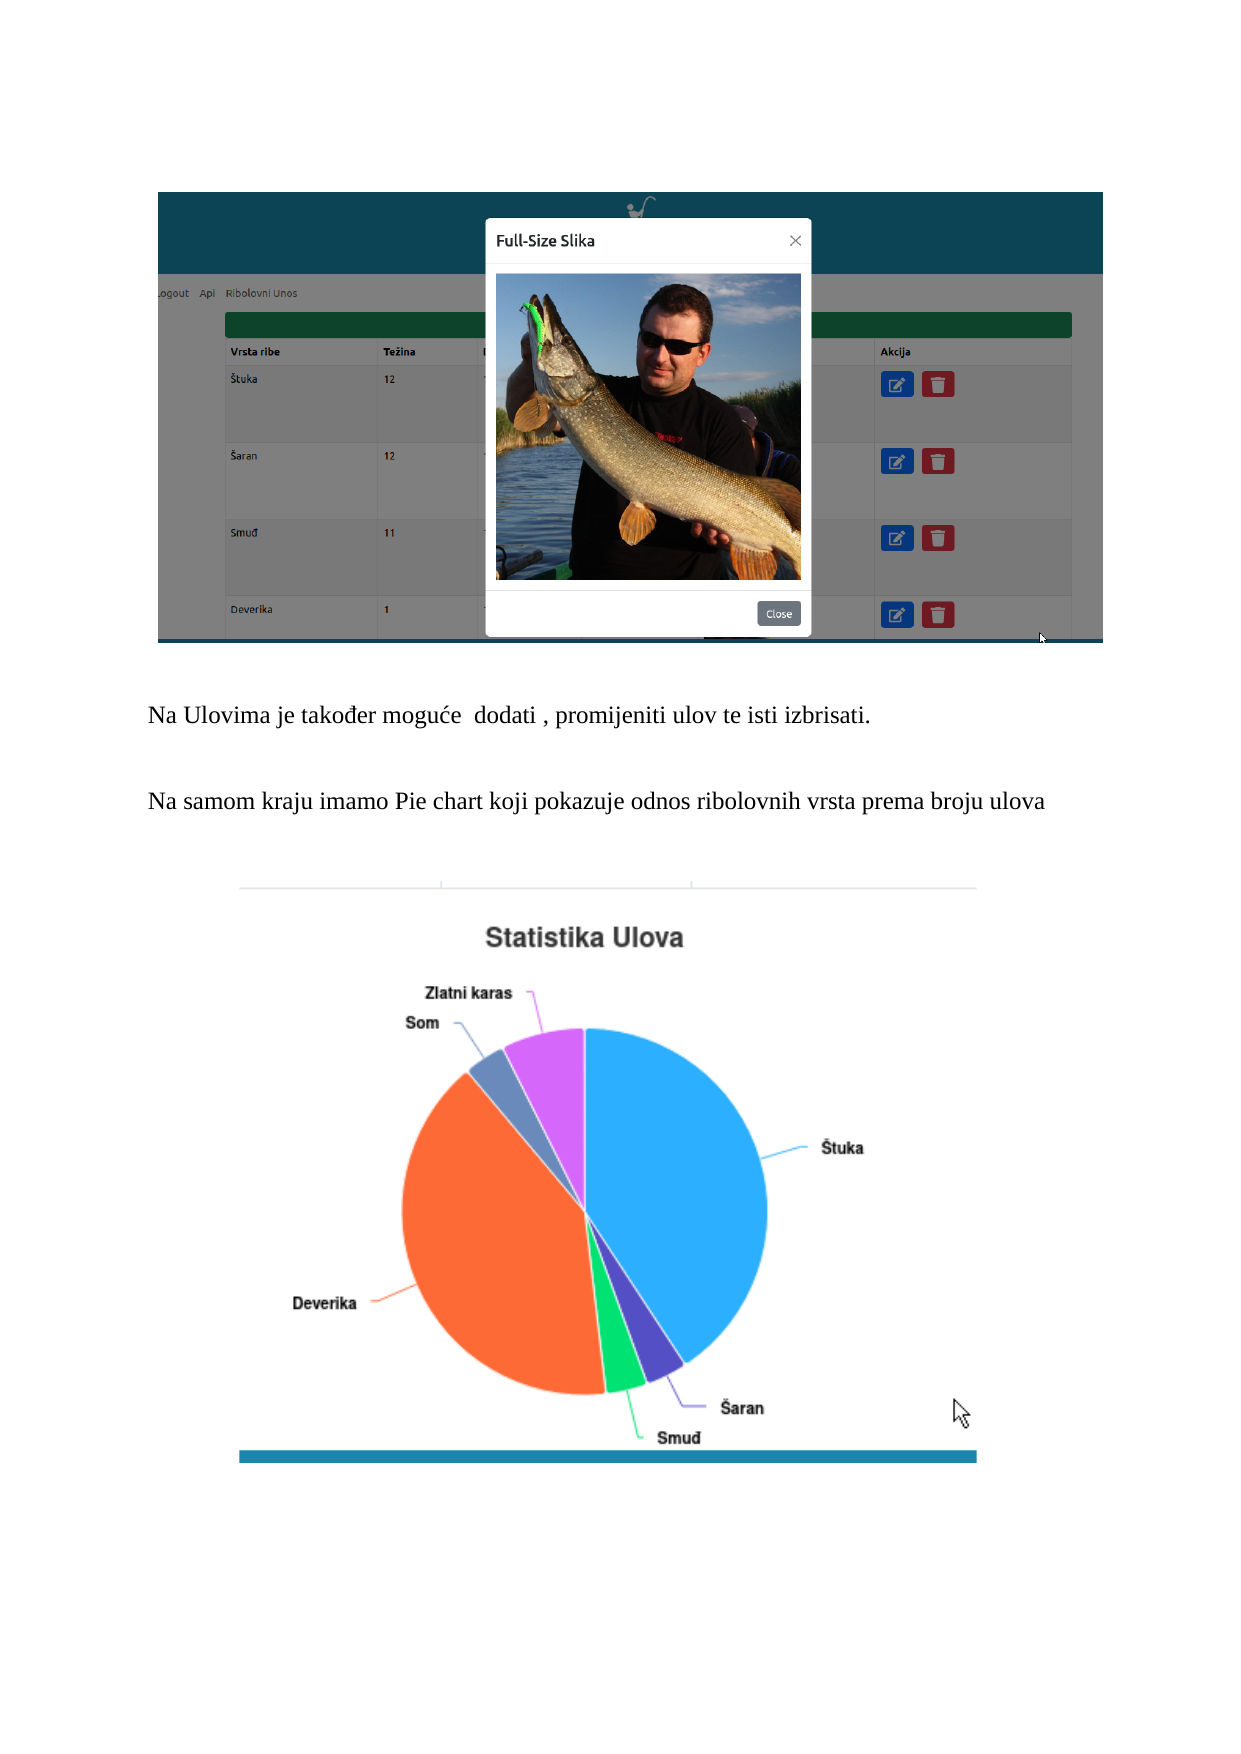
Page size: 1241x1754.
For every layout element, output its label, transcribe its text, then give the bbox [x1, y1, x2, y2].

picture [158, 192, 1103, 643]
text Na Ulovima je također moguće dodati , promijeniti ulov te isti izbrisati. [148, 700, 1093, 728]
text Na samom kraju imamo Pie chart koji pokazuje odnos ribolovnih vrsta prema broju ulova [148, 786, 1093, 815]
picture [239, 881, 977, 1463]
